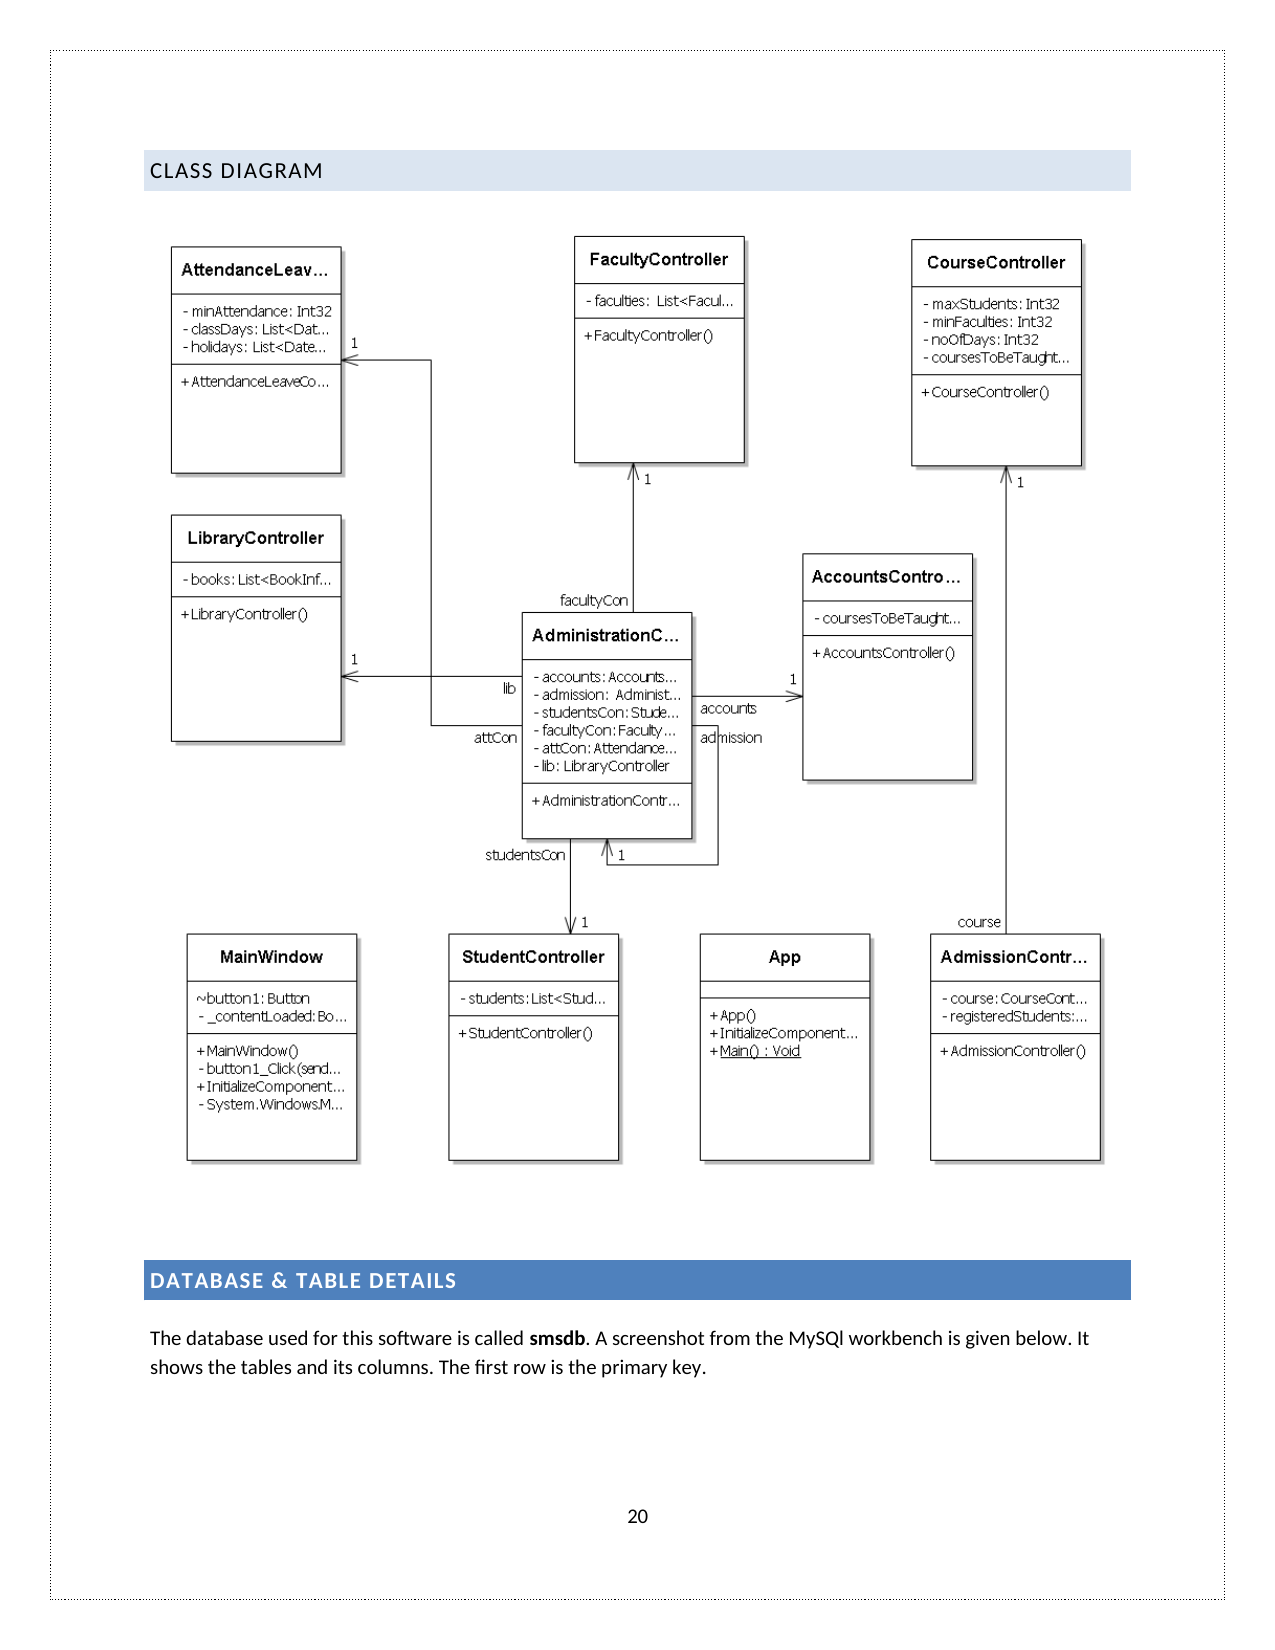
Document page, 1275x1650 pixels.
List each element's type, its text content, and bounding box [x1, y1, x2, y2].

picture [150, 215, 1125, 1186]
subtitle Class Diagram [150, 156, 1125, 184]
text The database used for this software is called smsdb. A screenshot from the MySQl workbench is given below. It shows the tables and its columns. The first row is the primary key. [150, 1325, 1125, 1380]
subtitle Database & Table Details [150, 1266, 1125, 1294]
